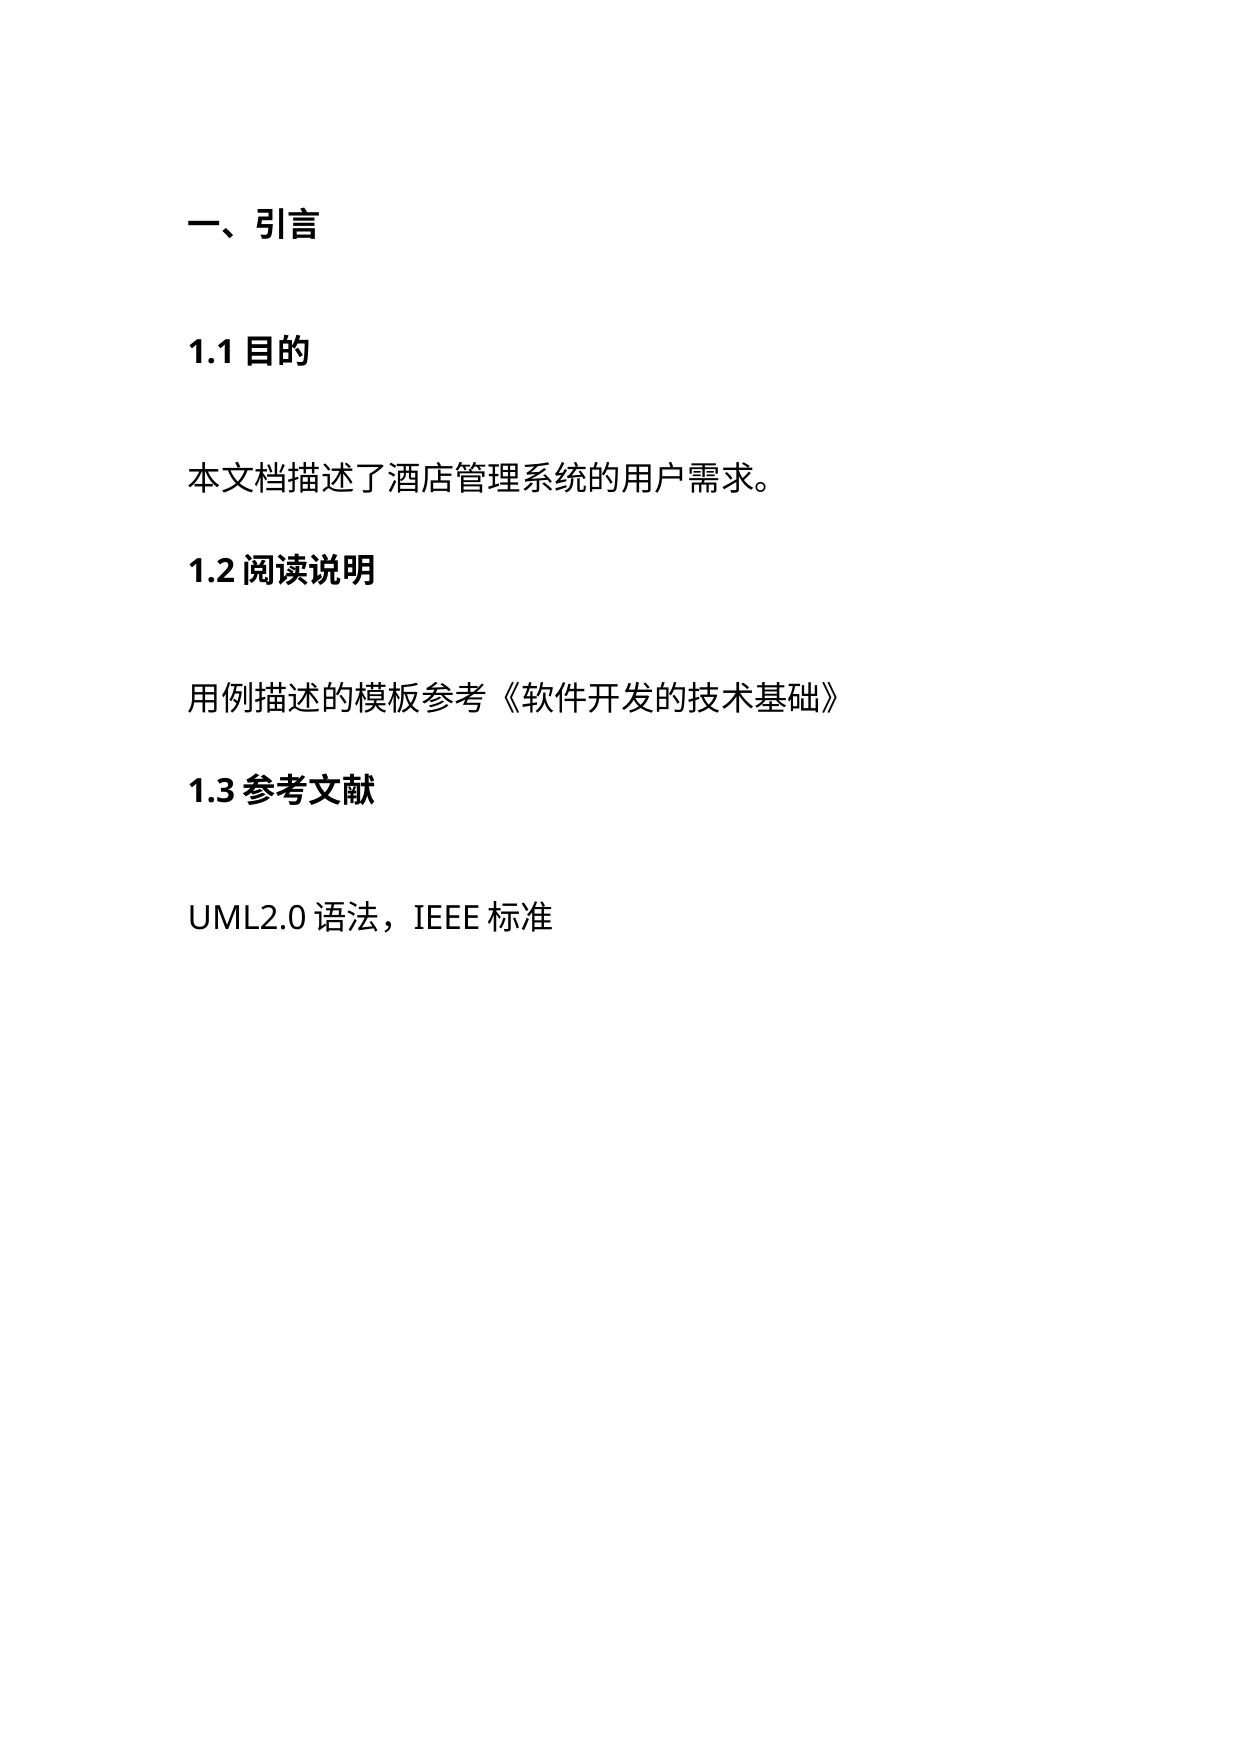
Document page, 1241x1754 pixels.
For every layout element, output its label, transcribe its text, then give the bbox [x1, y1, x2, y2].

text UML2.0语法，IEEE标准 [187, 883, 1053, 948]
text 本文档描述了酒店管理系统的用户需求。 [187, 444, 1053, 509]
subtitle 1.3参考文献 [187, 755, 1053, 820]
subtitle 1.1 目的 [187, 316, 1053, 381]
subtitle 1.2阅读说明 [187, 536, 1053, 601]
subtitle 一、引言 [187, 189, 1053, 254]
text 用例描述的模板参考《软件开发的技术基础》 [187, 663, 1053, 728]
